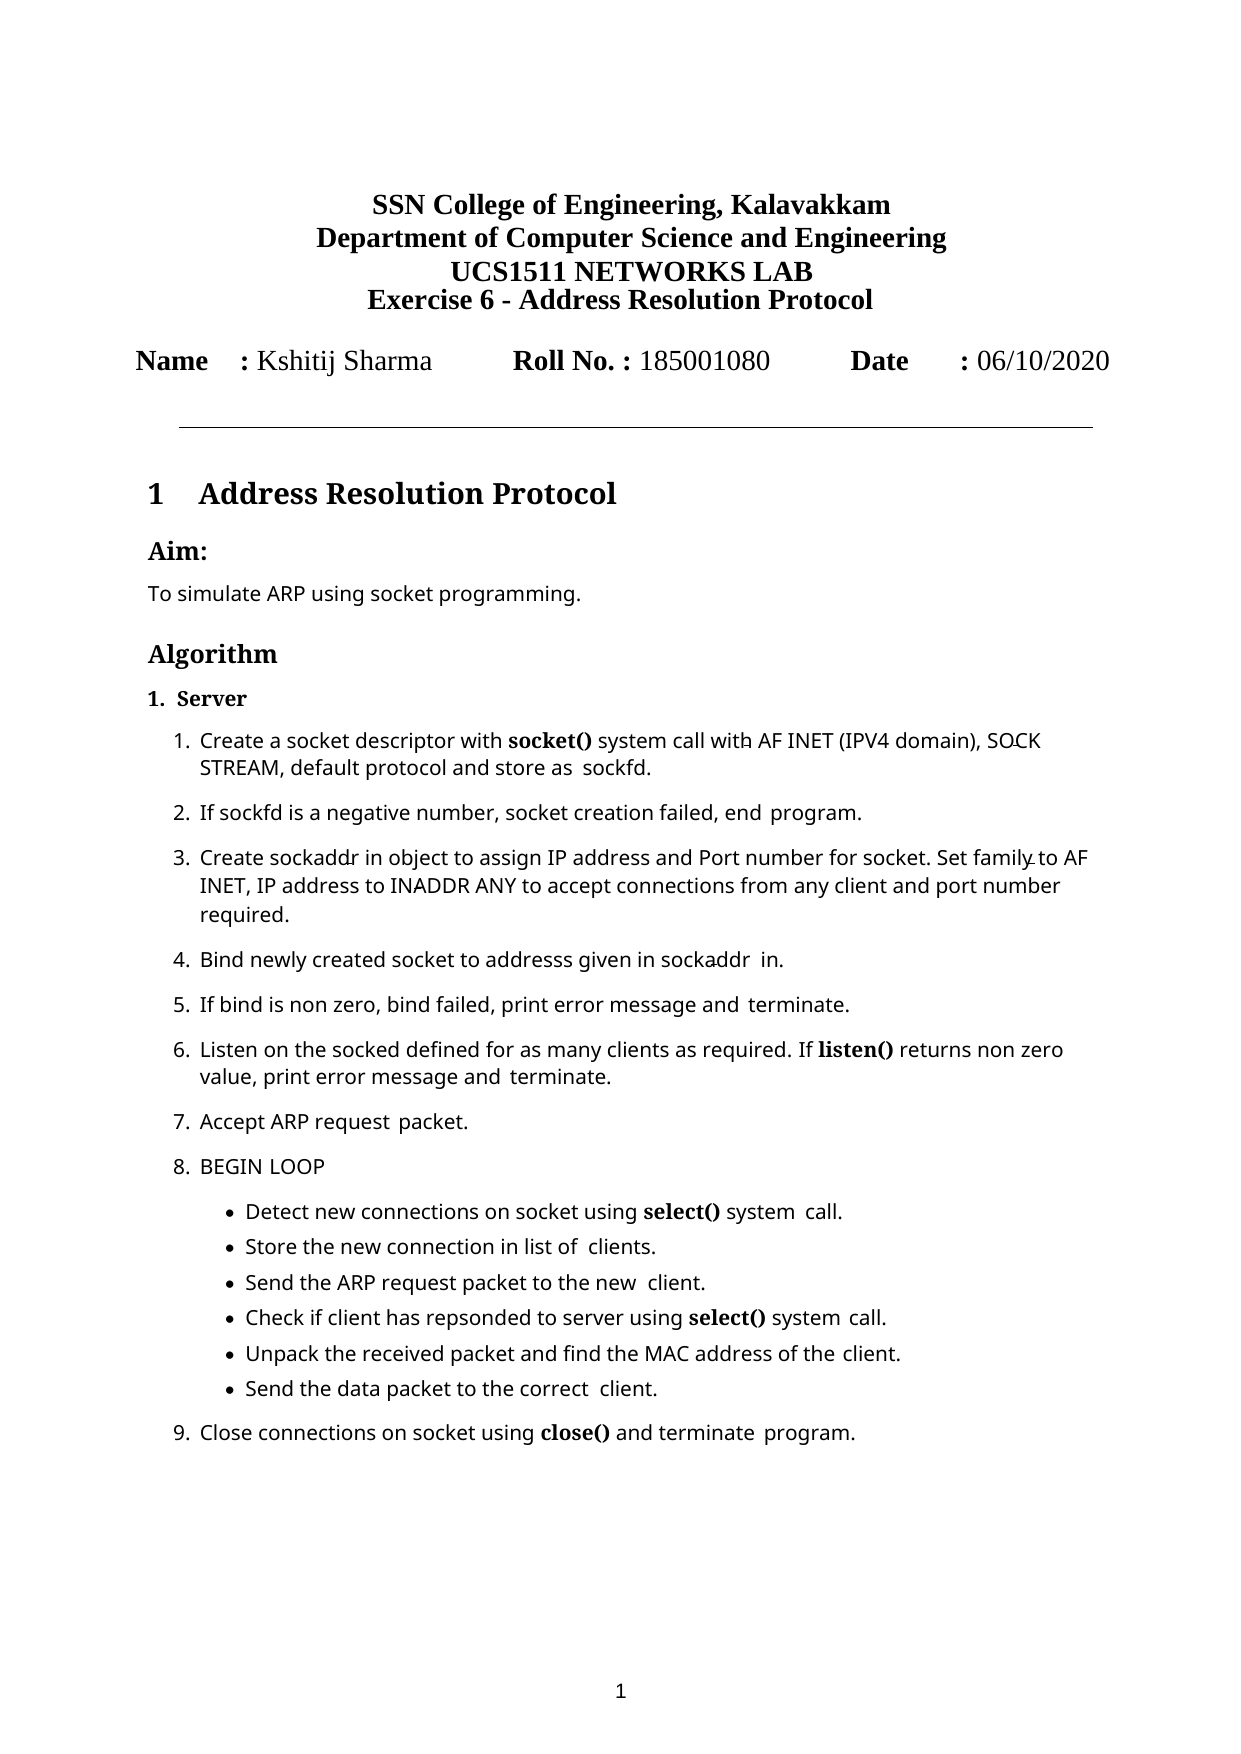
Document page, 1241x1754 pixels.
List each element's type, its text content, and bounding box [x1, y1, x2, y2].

list Create a socket descriptor with socket() system call with AF INET (IPV4 domain), SOCK STREAM, default protocol and store as sockfd. [173, 726, 1116, 782]
subtitle Algorithm [148, 636, 1128, 670]
text 1 Address Resolution Protocol [148, 473, 1128, 513]
subtitle Server [147, 684, 1128, 713]
text Name : Kshitij Sharma Roll No. : 185001080 Date : 06/10/2020 [135, 343, 1128, 376]
list Detect new connections on socket using select() system call. [224, 1197, 1128, 1225]
list If sockfd is a negative number, socket creation failed, end program. [173, 798, 1128, 827]
list Create sockaddr in object to assign IP address and Port number for socket. Set family to AF INET, IP address to INADDR ANY to accept connections from any client and port number required. [173, 843, 1093, 928]
list Close connections on socket using close() and terminate program. [173, 1418, 1128, 1447]
text Department of Computer Science and Engineering [135, 220, 1128, 254]
list Send the ARP request packet to the new client. [224, 1268, 1128, 1296]
list Bind newly created socket to addresss given in sockaddr in. [173, 945, 1128, 973]
list Listen on the socked defined for as many clients as required. If listen() returns non zero value, print error message and terminate. [173, 1035, 1093, 1091]
text To simulate ARP using socket programming. [148, 579, 1128, 608]
subtitle Aim: [148, 533, 1128, 567]
list BEGIN LOOP [173, 1152, 1128, 1180]
list Send the data packet to the correct client. [224, 1374, 1128, 1403]
subtitle Exercise 6 - Address Resolution Protocol [357, 287, 883, 315]
text UCS1511 NETWORKS LAB [135, 254, 1128, 287]
list If bind is non zero, bind failed, print error message and terminate. [173, 990, 1128, 1018]
list Unpack the received packet and find the MAC address of the client. [224, 1339, 1128, 1367]
text SSN College of Engineering, Kalavakkam [135, 187, 1128, 220]
list Store the new connection in list of clients. [224, 1232, 1128, 1261]
list Accept ARP request packet. [173, 1107, 1128, 1136]
list Check if client has repsonded to server using select() system call. [224, 1303, 1128, 1332]
